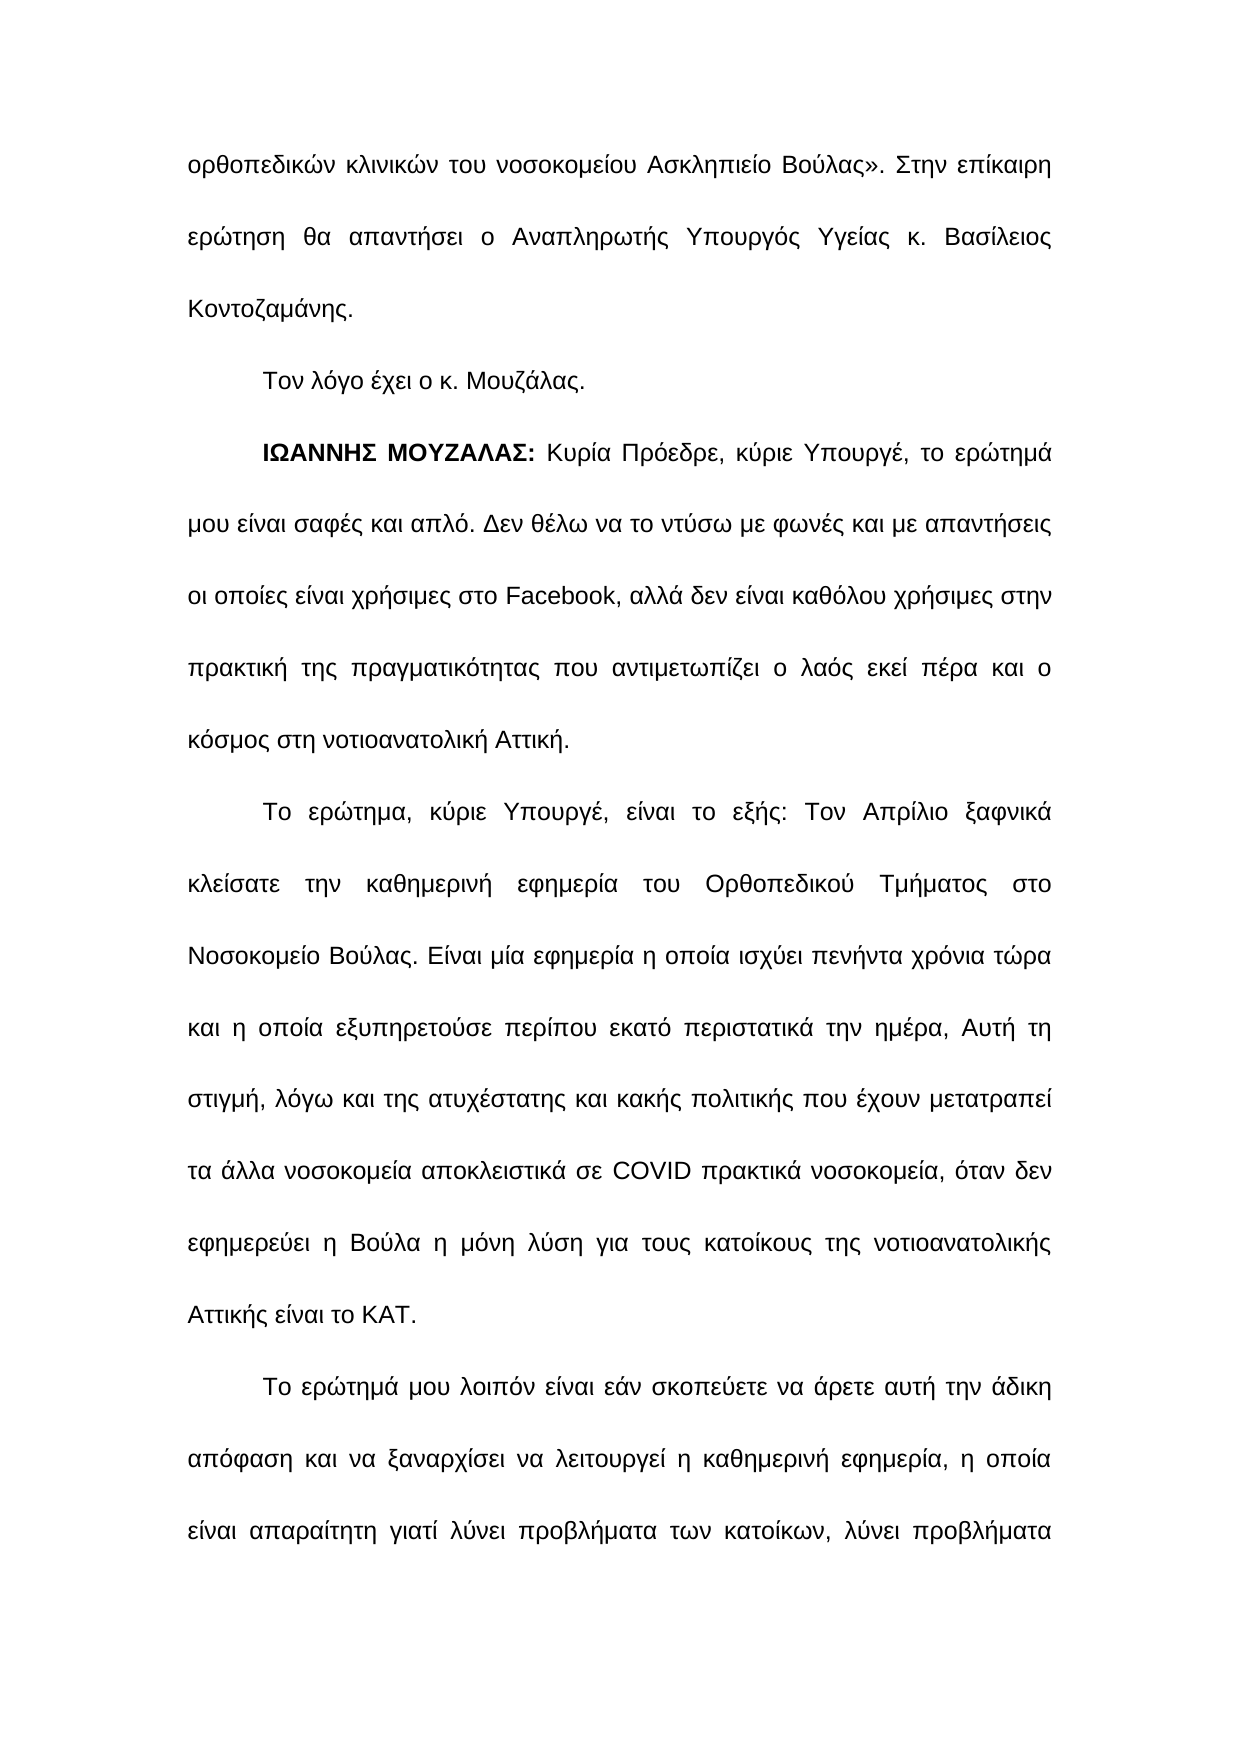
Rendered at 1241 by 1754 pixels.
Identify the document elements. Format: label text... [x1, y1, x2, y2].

text Τον λόγο έχει ο κ. Μουζάλας. [187, 366, 1053, 394]
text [187, 150, 1053, 322]
text Το ερώτημα, κύριε Υπουργέ, είναι το εξής: Τον Απρίλιο ξαφνικά κλείσατε την καθημερινή εφημερία του Ορθοπεδικού Τμήματος στο Νοσοκομείο Βούλας. Είναι μία εφημερία η οποία ισχύει πενήντα χρόνια τώρα και η οποία εξυπηρετούσε περίπου εκατό περιστατικά την ημέρα, Αυτή τη στιγμή, λόγω και της ατυχέστατης και κακής πολιτικής που έχουν μετατραπεί τα άλλα νοσοκομεία αποκλειστικά σε COVID πρακτικά νοσοκομεία, όταν δεν εφημερεύει η Βούλα η μόνη λύση για τους κατοίκους της νοτιοανατολικής Αττικής είναι το ΚΑΤ. [187, 797, 1053, 1329]
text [187, 1372, 1053, 1544]
text ΙΩΑΝΝΗΣ ΜΟΥΖΑΛΑΣ: Κυρία Πρόεδρε, κύριε Υπουργέ, το ερώτημά μου είναι σαφές και απλό. Δεν θέλω να το ντύσω με φωνές και με απαντήσεις οι οποίες είναι χρήσιμες στο Facebook, αλλά δεν είναι καθόλου χρήσιμες στην πρακτική της πραγματικότητας που αντιμετωπίζει ο λαός εκεί πέρα και ο κόσμος στη νοτιοανατολική Αττική. [187, 437, 1053, 754]
